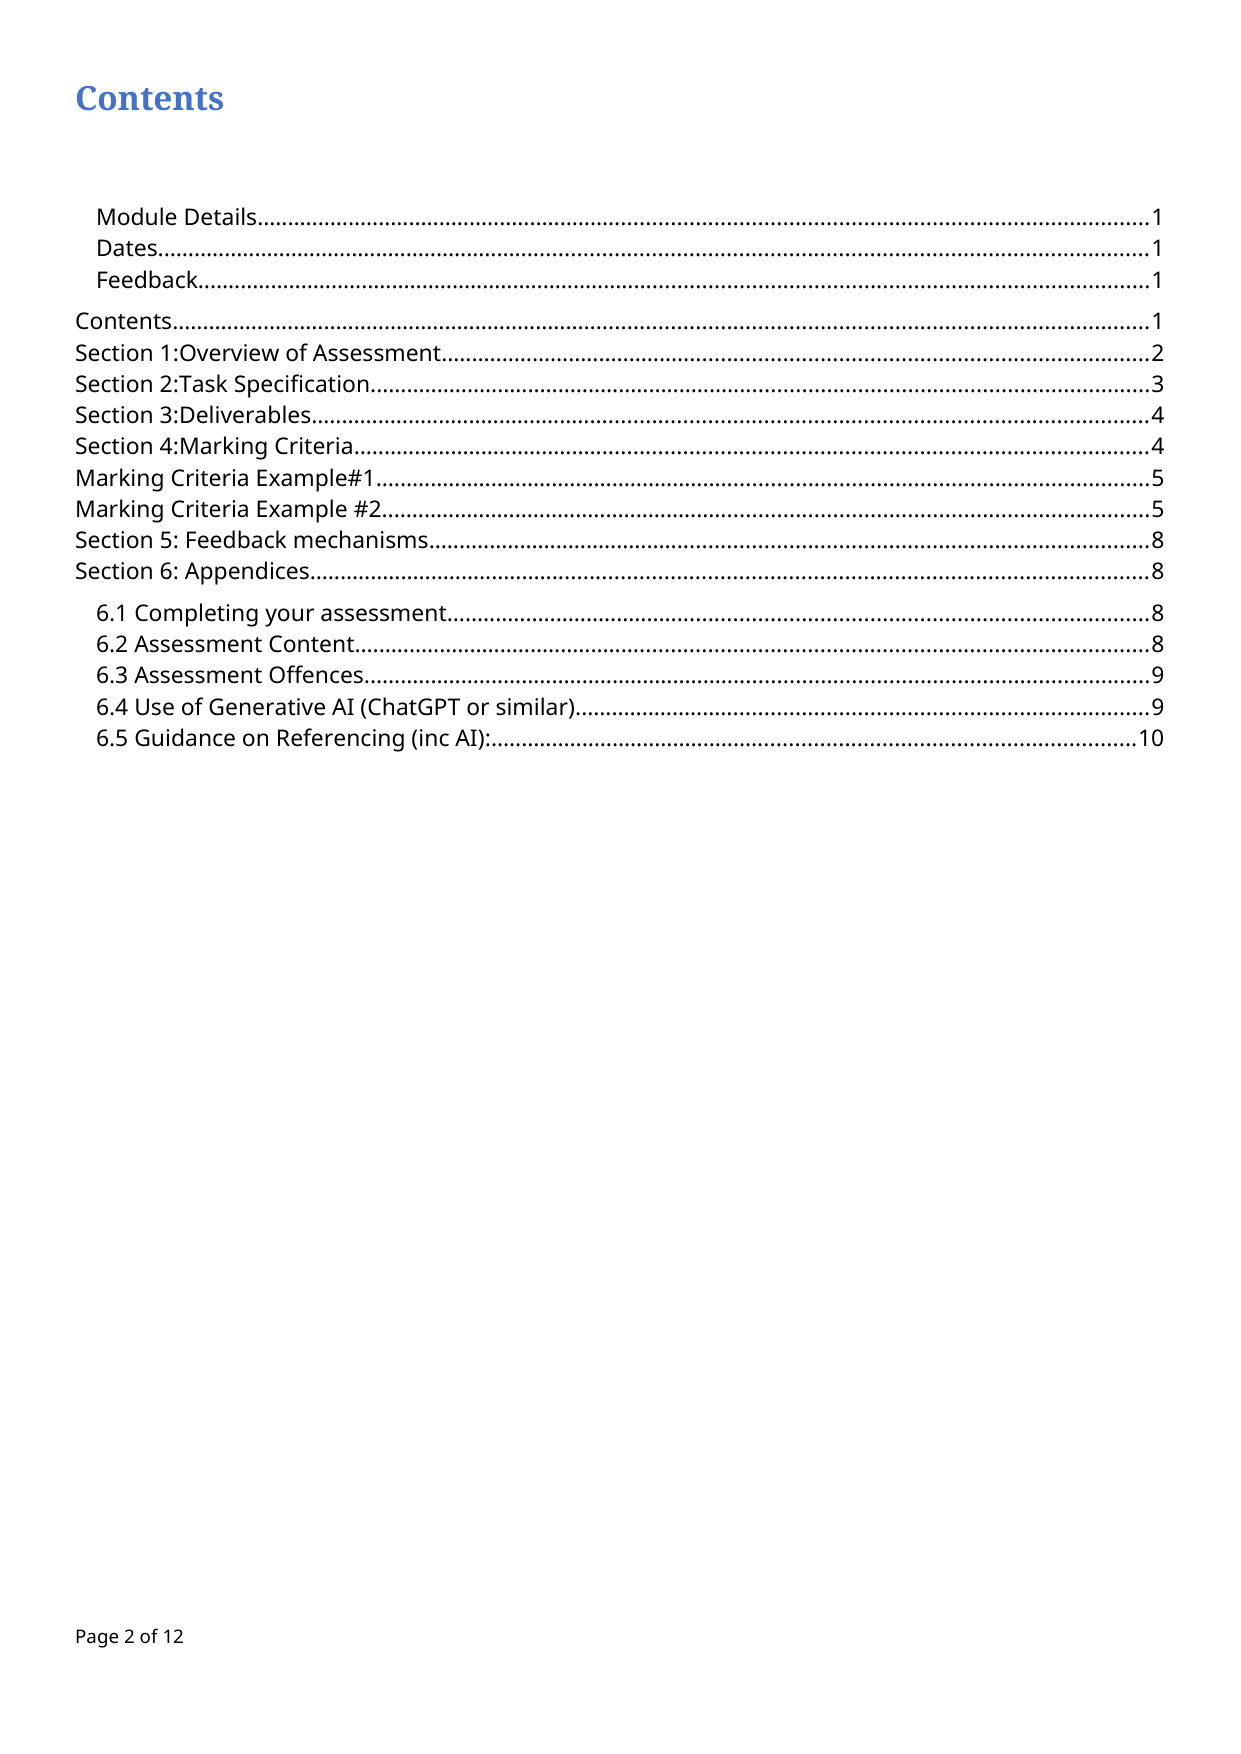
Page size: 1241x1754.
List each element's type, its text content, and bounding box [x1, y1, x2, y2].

subtitle Contents [75, 75, 1165, 120]
